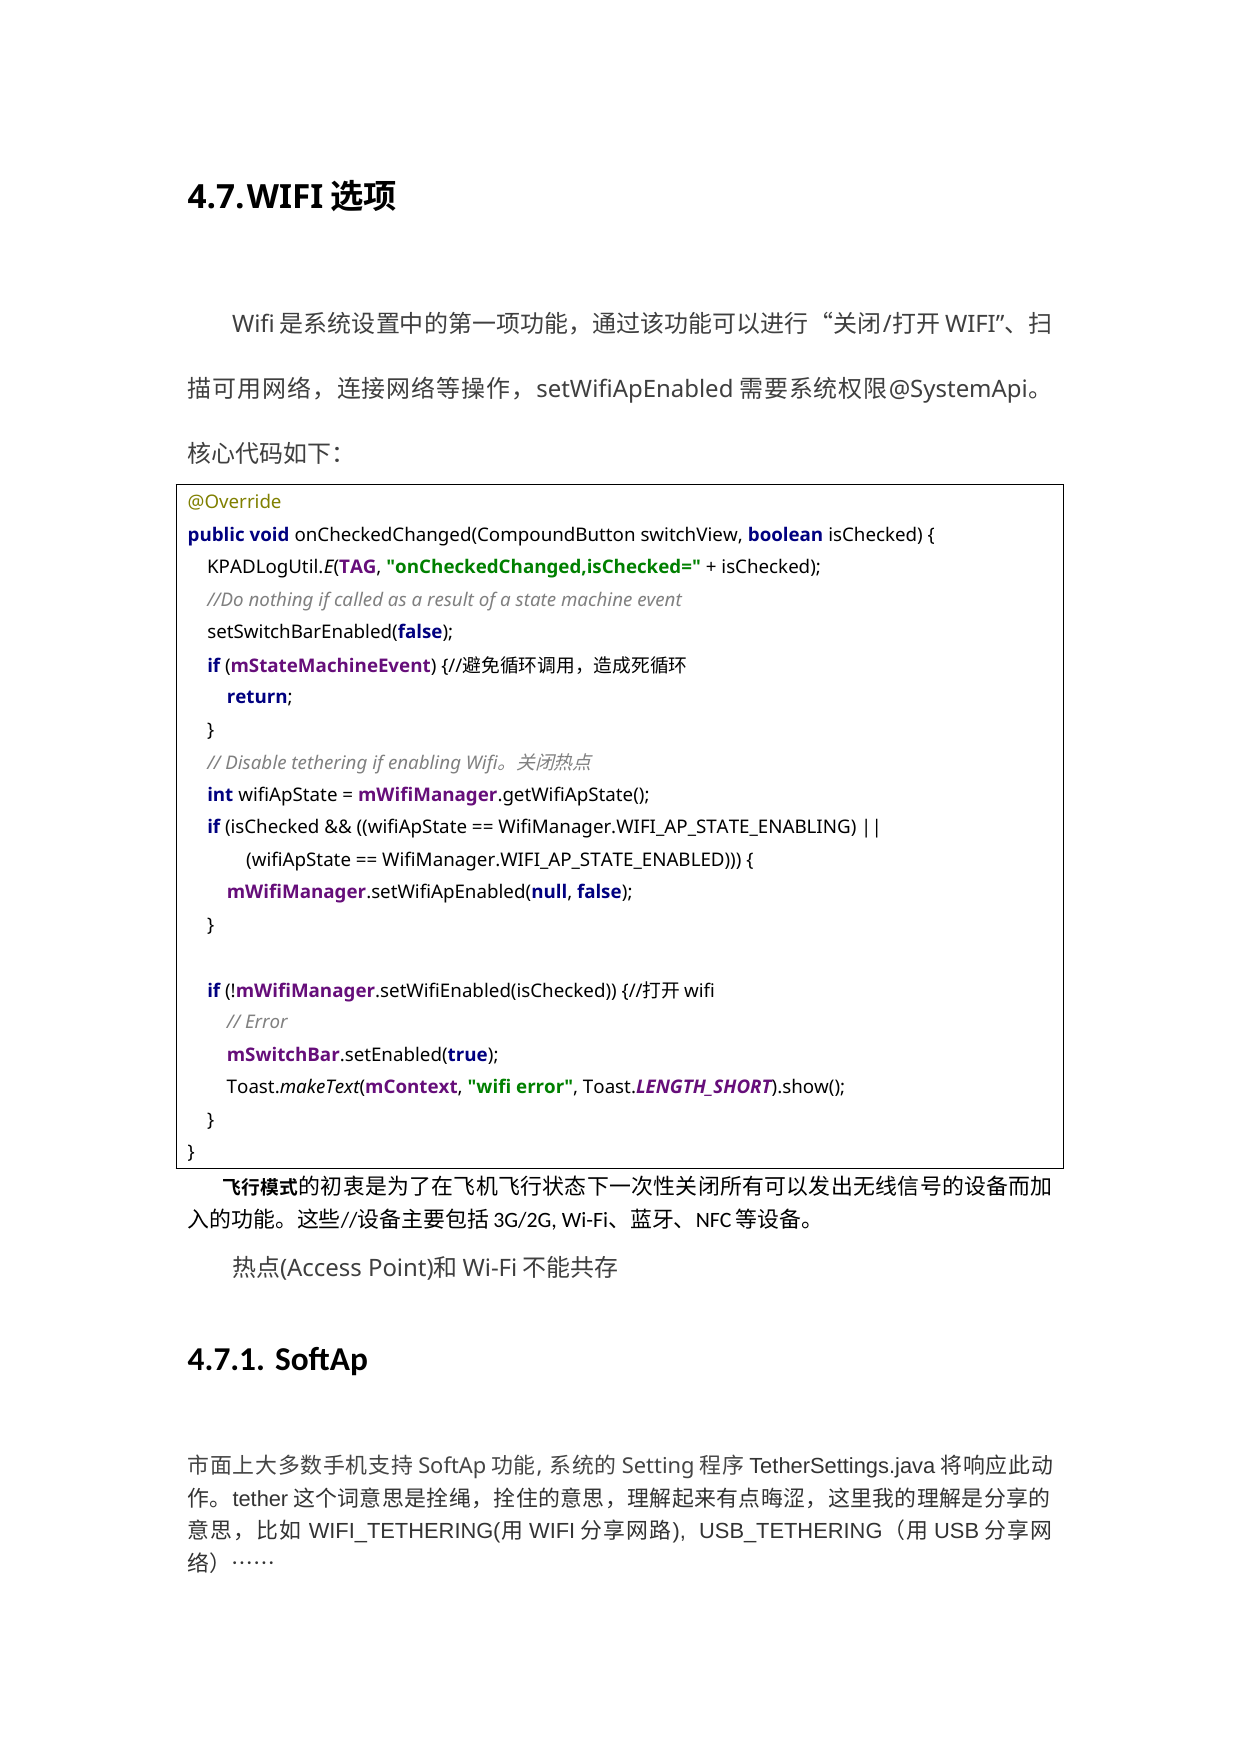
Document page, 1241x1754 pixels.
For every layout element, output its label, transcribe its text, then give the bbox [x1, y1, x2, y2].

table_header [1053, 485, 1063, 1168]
subtitle SoftAp [187, 1326, 1053, 1391]
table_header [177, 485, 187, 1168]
text Wifi是系统设置中的第一项功能，通过该功能可以进行“关闭/打开WIFI”、扫描可用网络，连接网络等操作，setWifiApEnabled需要系统权限@SystemApi。核心代码如下： [187, 289, 1053, 484]
subtitle WIFI选项 [187, 162, 1053, 227]
text 飞行模式的初衷是为了在飞机飞行状态下一次性关闭所有可以发出无线信号的设备而加入的功能。这些//设备主要包括3G/2G, Wi-Fi、蓝牙、NFC等设备。 [187, 1169, 1053, 1234]
text 热点(Access Point)和Wi-Fi不能共存 [187, 1234, 1053, 1299]
text 市面上大多数手机支持SoftAp功能, 系统的Setting程序TetherSettings.java将响应此动作。tether这个词意思是拴绳，拴住的意思，理解起来有点晦涩，这里我的理解是分享的意思，比如 WIFI_TETHERING(用WIFI分享网路), USB_TETHERING（用USB分享网络）…… [187, 1448, 1053, 1578]
